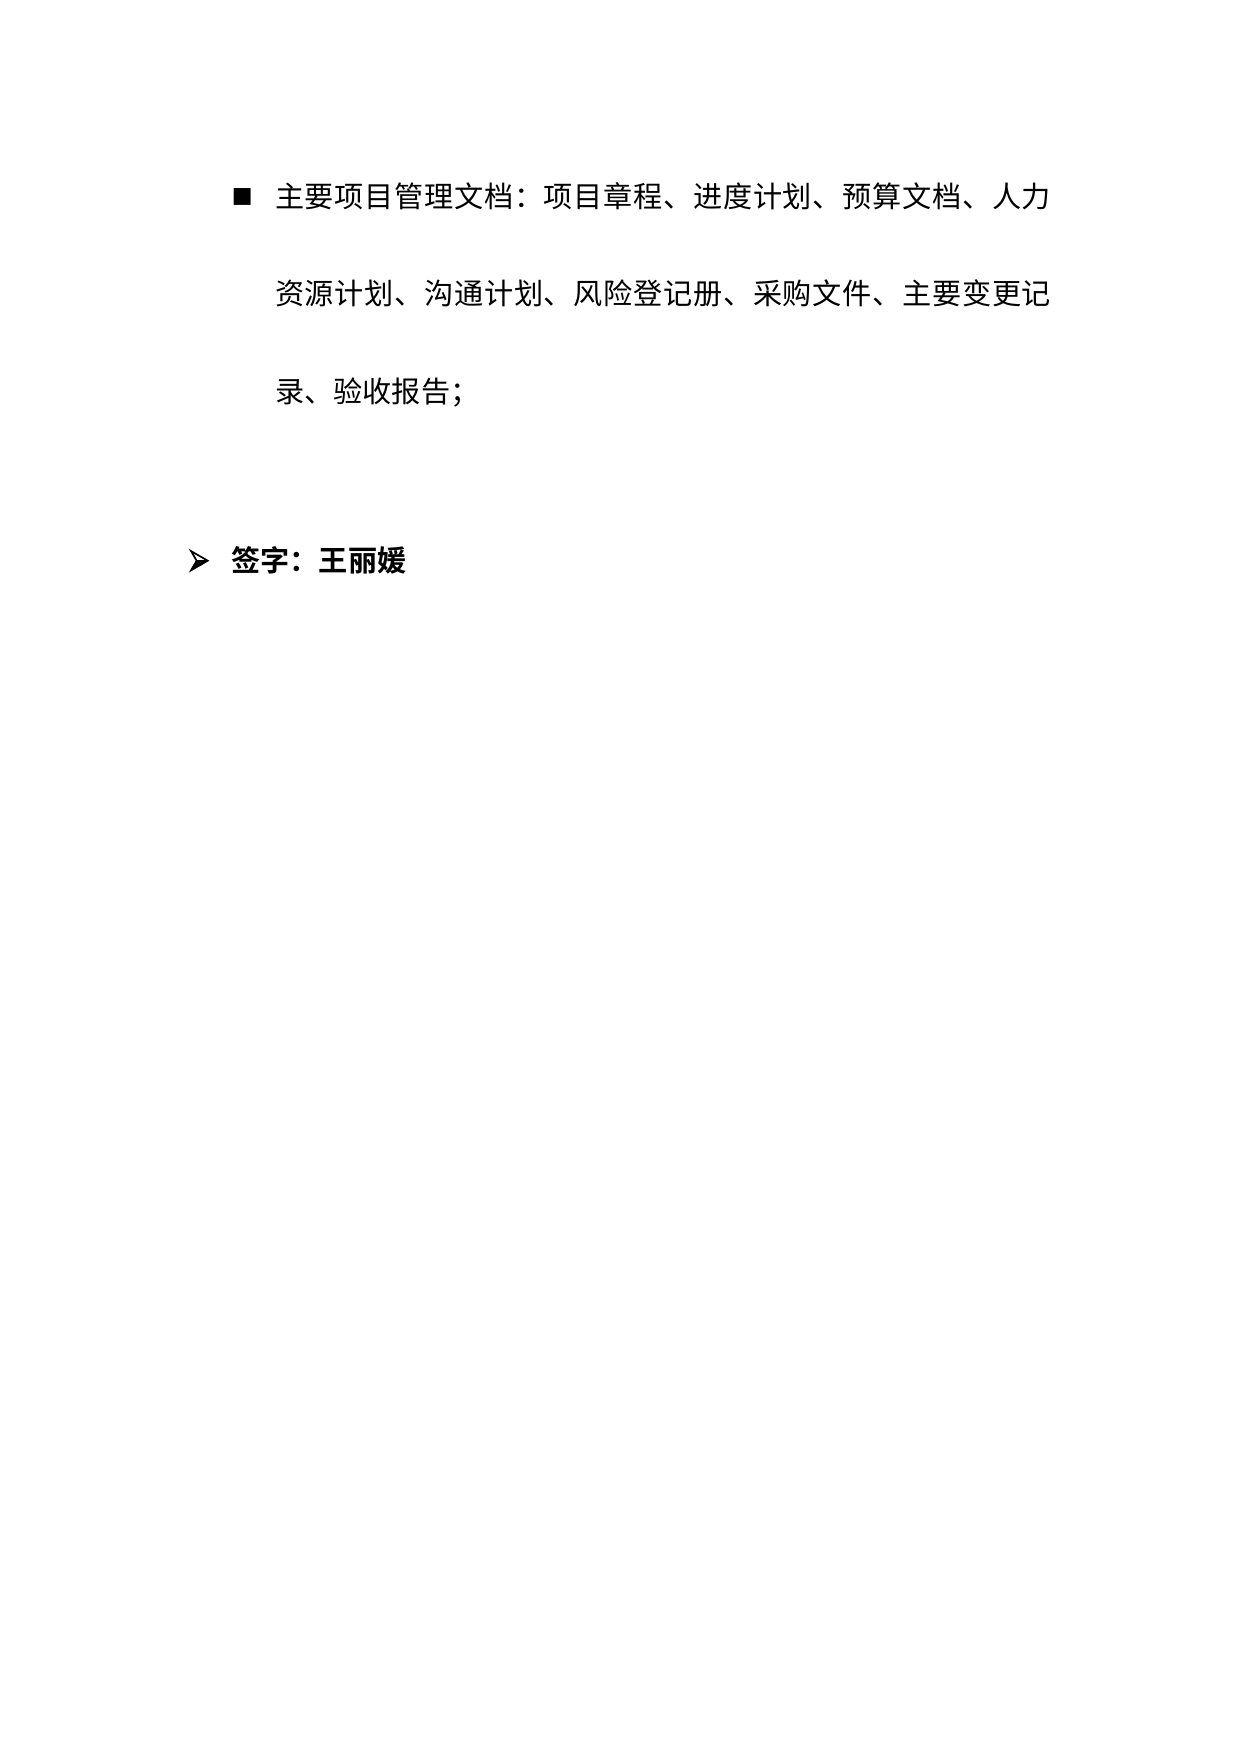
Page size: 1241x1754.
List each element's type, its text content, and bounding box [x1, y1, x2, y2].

list 主要项目管理文档：项目章程、进度计划、预算文档、人力资源计划、沟通计划、风险登记册、采购文件、主要变更记录、验收报告； [231, 162, 1053, 422]
list 签字：王丽媛 [187, 526, 1053, 591]
